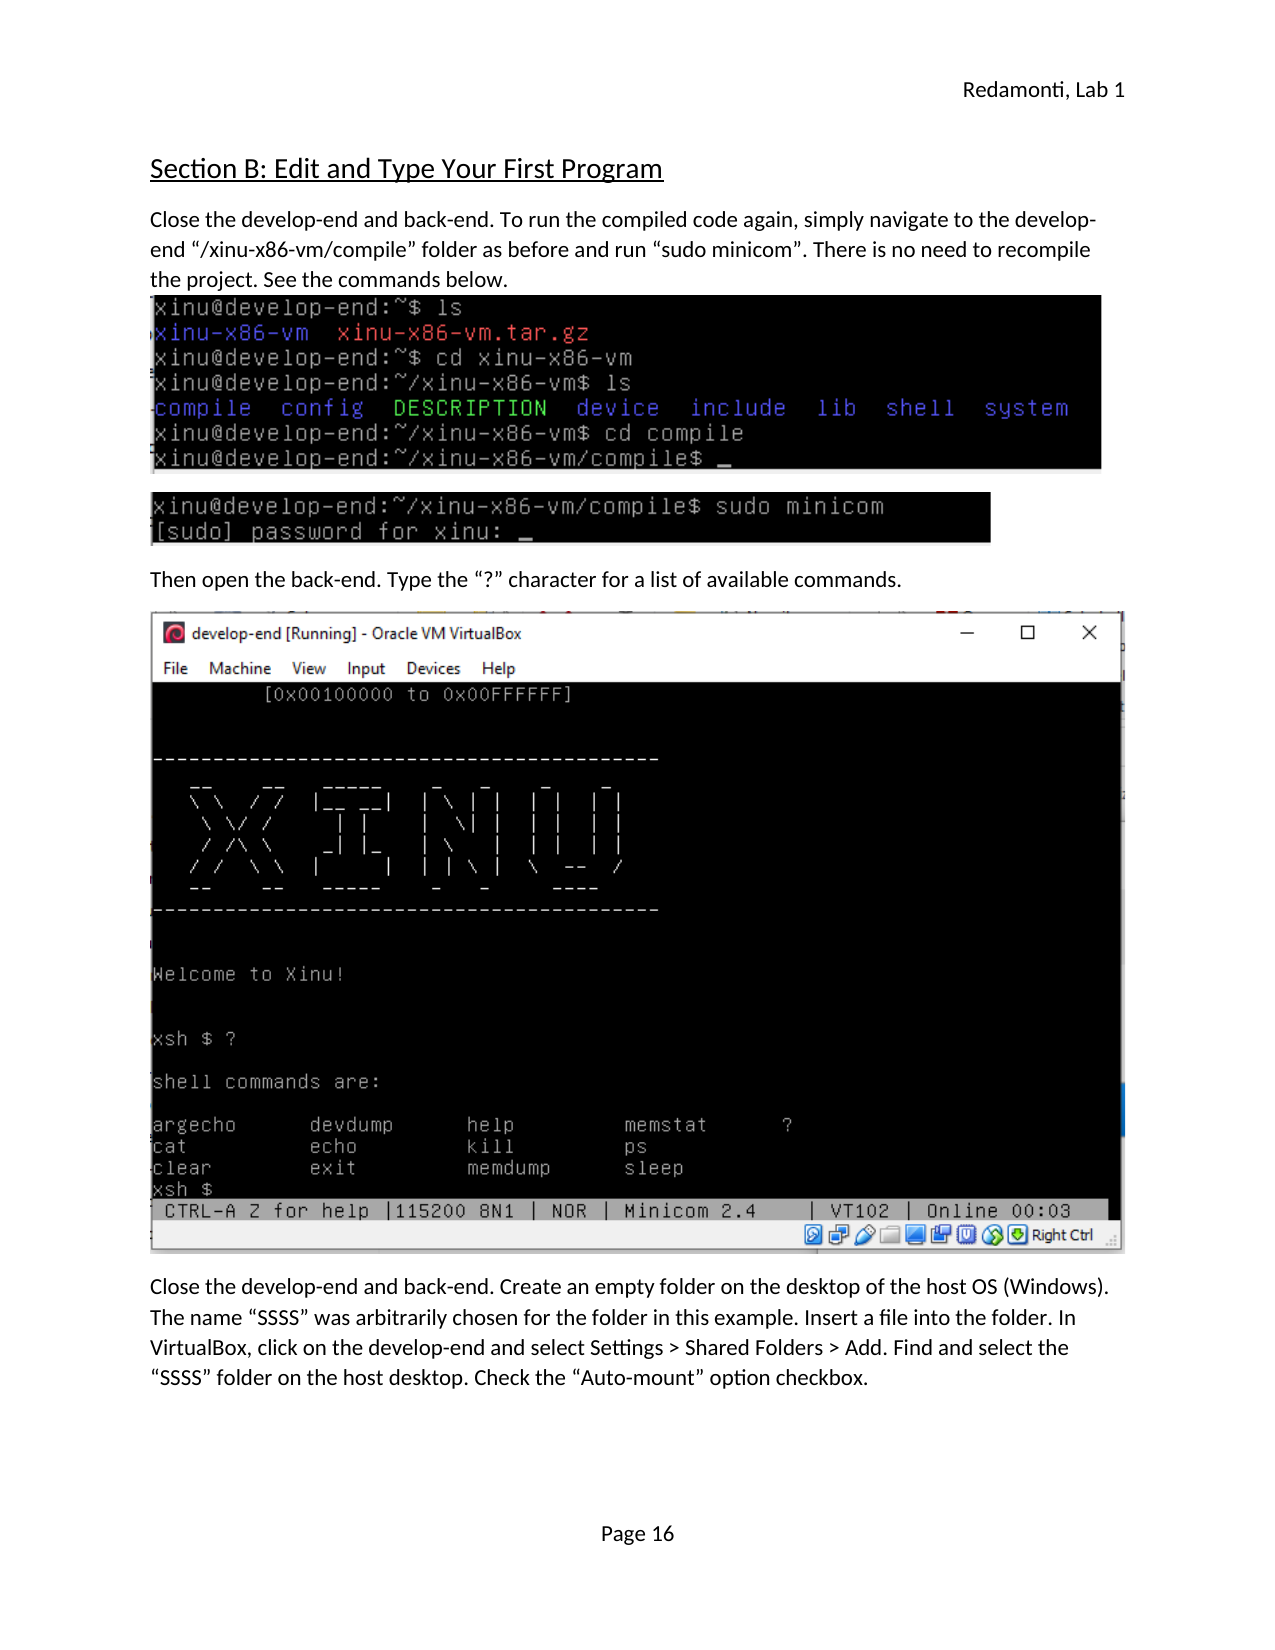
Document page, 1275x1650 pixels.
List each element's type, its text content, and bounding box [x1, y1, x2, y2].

picture [150, 611, 1125, 1254]
picture [150, 295, 1102, 474]
text Close the develop-end and back-end. Create an empty folder on the desktop of the host OS (Windows). The name “SSSS” was arbitrarily chosen for the folder in this example. Insert a file into the folder. In VirtualBox, click on the develop-end and select Settings > Shared Folders > Add. Find and select the “SSSS” folder on the host desktop. Check the “Auto-mount” option checkbox. [150, 1272, 1125, 1391]
text Section B: Edit and Type Your First Program [150, 150, 1125, 186]
text Then open the back-end. Type the “?” character for a list of available commands. [150, 565, 1125, 593]
picture [150, 492, 991, 546]
